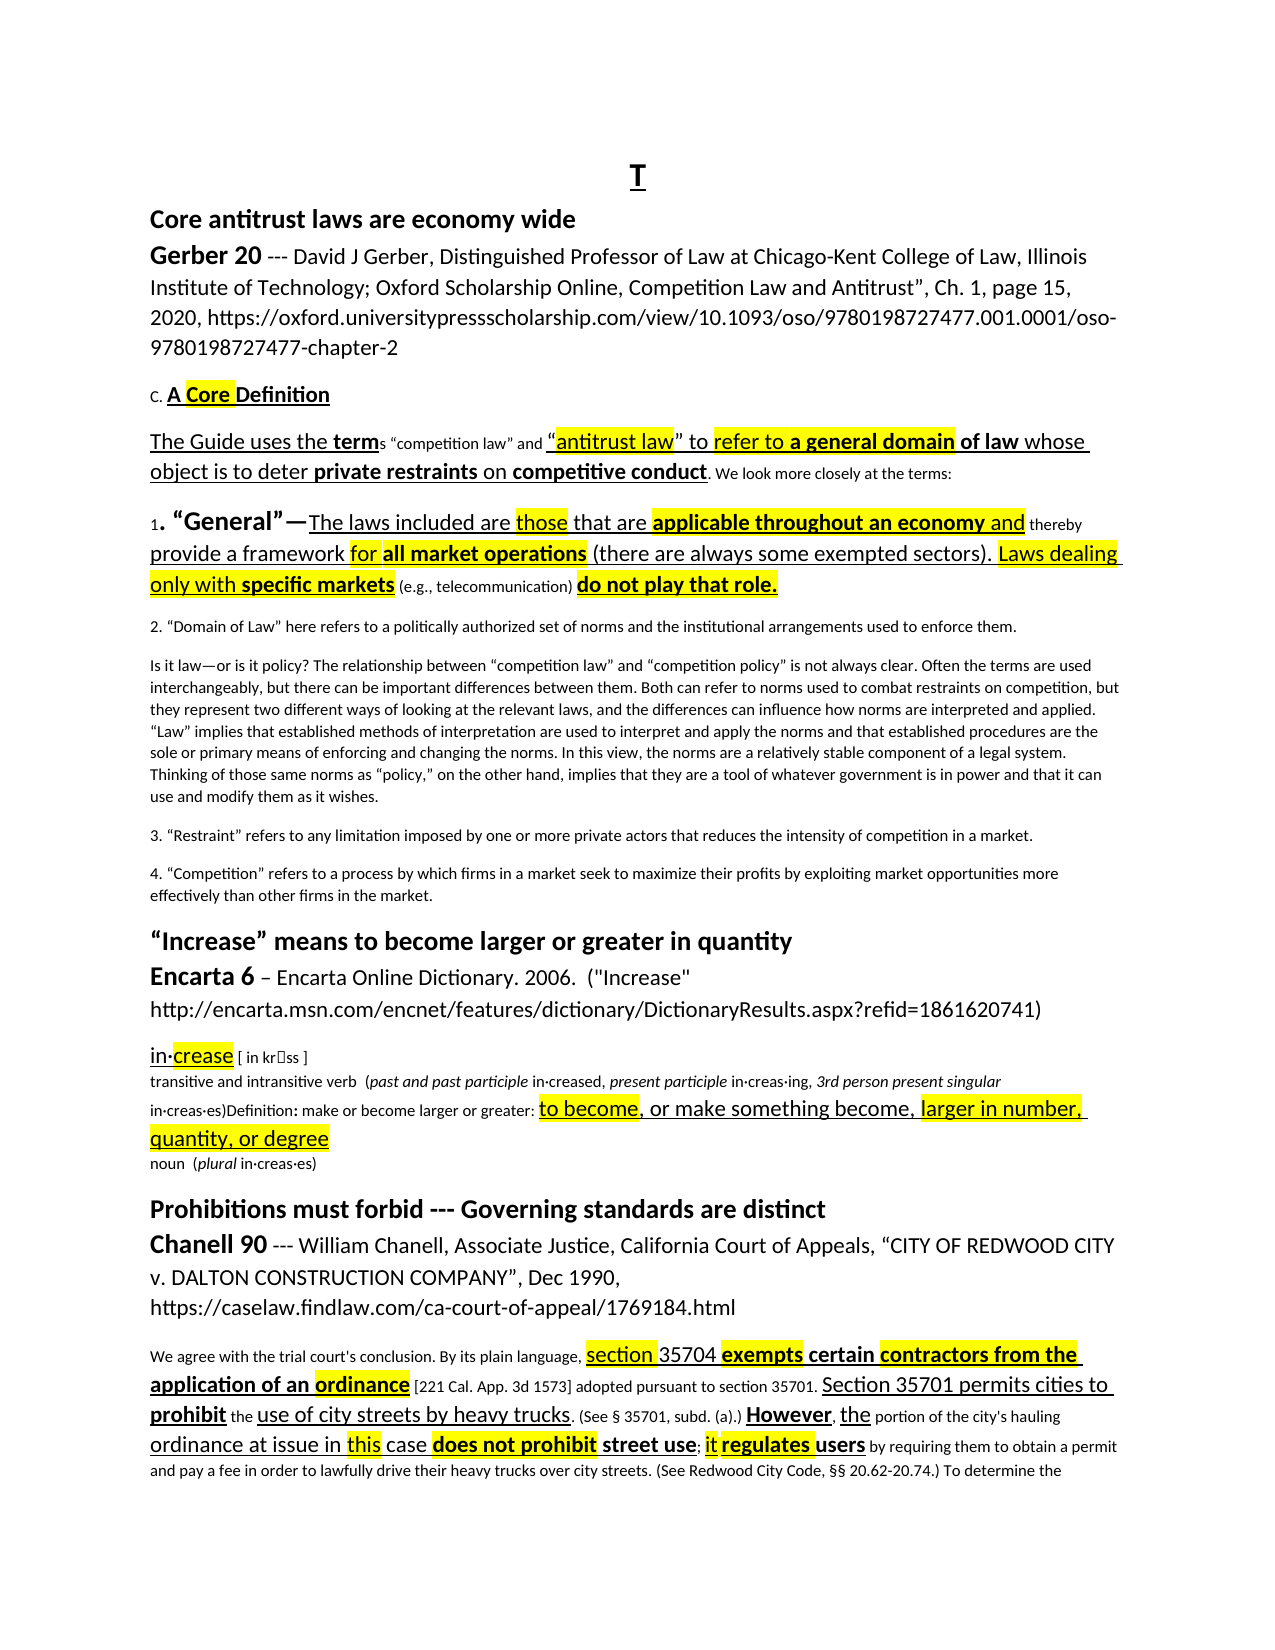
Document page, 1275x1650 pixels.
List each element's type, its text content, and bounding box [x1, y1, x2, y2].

text 2. “Domain of Law” here refers to a politically authorized set of norms and the institutional arrangements used to enforce them. [150, 617, 1125, 637]
text 1. “General”—The laws included are those that are applicable throughout an economy and thereby provide a framework for all market operations (there are always some exempted sectors). Laws dealing only with specific markets (e.g., telecommunication) do not play that role. [150, 504, 1125, 598]
text in·crease [ in krss ] transitive and intransitive verb (past and past participle in·creased, present participle in·creas·ing, 3rd person present singular in·creas·es)Definition: make or become larger or greater: to become, or make something become, larger in number, quantity, or degree noun (plural in·creas·es) [150, 1042, 1125, 1174]
subtitle T [150, 154, 1125, 195]
text Encarta 6 – Encarta Online Dictionary. 2006. ("Increase" http://encarta.msn.com/encnet/features/dictionary/DictionaryResults.aspx?refid=1861620741) [150, 959, 1125, 1023]
text Is it law—or is it policy? The relationship between “competition law” and “competition policy” is not always clear. Often the terms are used interchangeably, but there can be important differences between them. Both can refer to norms used to combat restraints on competition, but they represent two different ways of looking at the relevant laws, and the differences can influence how norms are interpreted and applied. “Law” implies that established methods of interpretation are used to interpret and apply the norms and that established procedures are the sole or primary means of enforcing and changing the norms. In this view, the norms are a relatively stable component of a legal system. Thinking of those same norms as “policy,” on the other hand, implies that they are a tool of whatever government is in power and that it can use and modify them as it wishes. [150, 655, 1125, 807]
text The Guide uses the terms “competition law” and “antitrust law” to refer to a general domain of law whose object is to deter private restraints on competitive conduct. We look more closely at the terms: [150, 427, 1125, 486]
text Gerber 20 --- David J Gerber, Distinguished Professor of Law at Chicago-Kent College of Law, Illinois Institute of Technology; Oxford Scholarship Online, Competition Law and Antitrust”, Ch. 1, page 15, 2020, https://oxford.universitypressscholarship.com/view/10.1093/oso/9780198727477.001.0001/oso-9780198727477-chapter-2 [150, 238, 1125, 362]
text Chanell 90 --- William Chanell, Associate Justice, California Court of Appeals, “CITY OF REDWOOD CITY v. DALTON CONSTRUCTION COMPANY”, Dec 1990, https://caselaw.findlaw.com/ca-court-of-appeal/1769184.html [150, 1228, 1125, 1321]
text “Increase” means to become larger or greater in quantity [150, 924, 1125, 957]
text C. A Core Definition [235, 380, 1125, 408]
text 4. “Competition” refers to a process by which firms in a market seek to maximize their profits by exploiting market opportunities more effectively than other firms in the market. [150, 863, 1125, 906]
text Core antitrust laws are economy wide [150, 202, 1125, 235]
text 3. “Restraint” refers to any limitation imposed by one or more private actors that reduces the intensity of competition in a market. [150, 825, 1125, 845]
subtitle Prohibitions must forbid --- Governing standards are distinct [150, 1192, 1125, 1225]
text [150, 1340, 1125, 1481]
